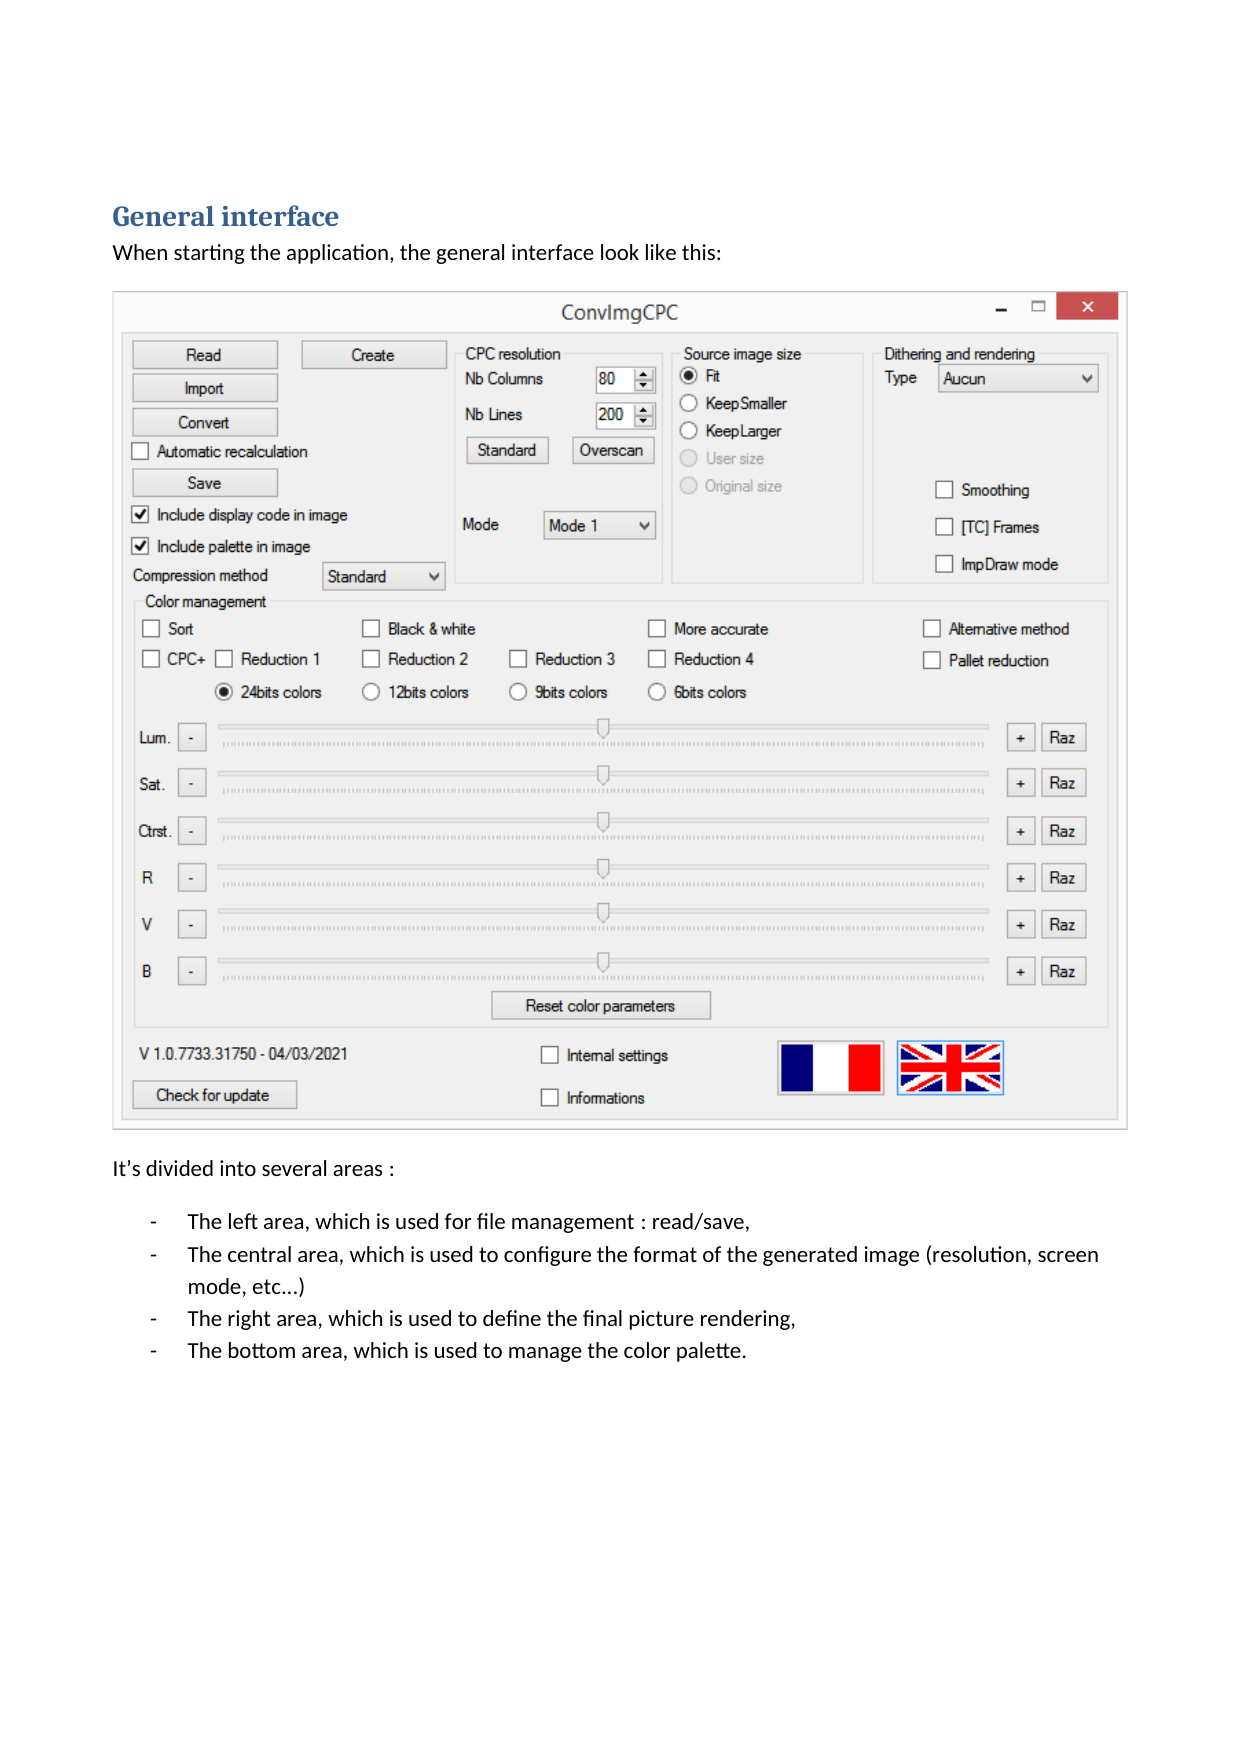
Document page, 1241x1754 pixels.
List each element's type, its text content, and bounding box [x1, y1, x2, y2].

list The right area, which is used to define the final picture rendering, [150, 1304, 1128, 1332]
list The central area, which is used to configure the format of the generated image (resolution, screen mode, etc...) [150, 1240, 1128, 1300]
text It’s divided into several areas : [112, 1154, 1128, 1182]
text General interface [112, 200, 1128, 233]
picture [112, 291, 1128, 1130]
list The bottom area, which is used to manage the color palette. [150, 1336, 1128, 1364]
text When starting the application, the general interface look like this: [112, 238, 1128, 267]
list The left area, which is used for file management : read/save, [150, 1207, 1128, 1236]
